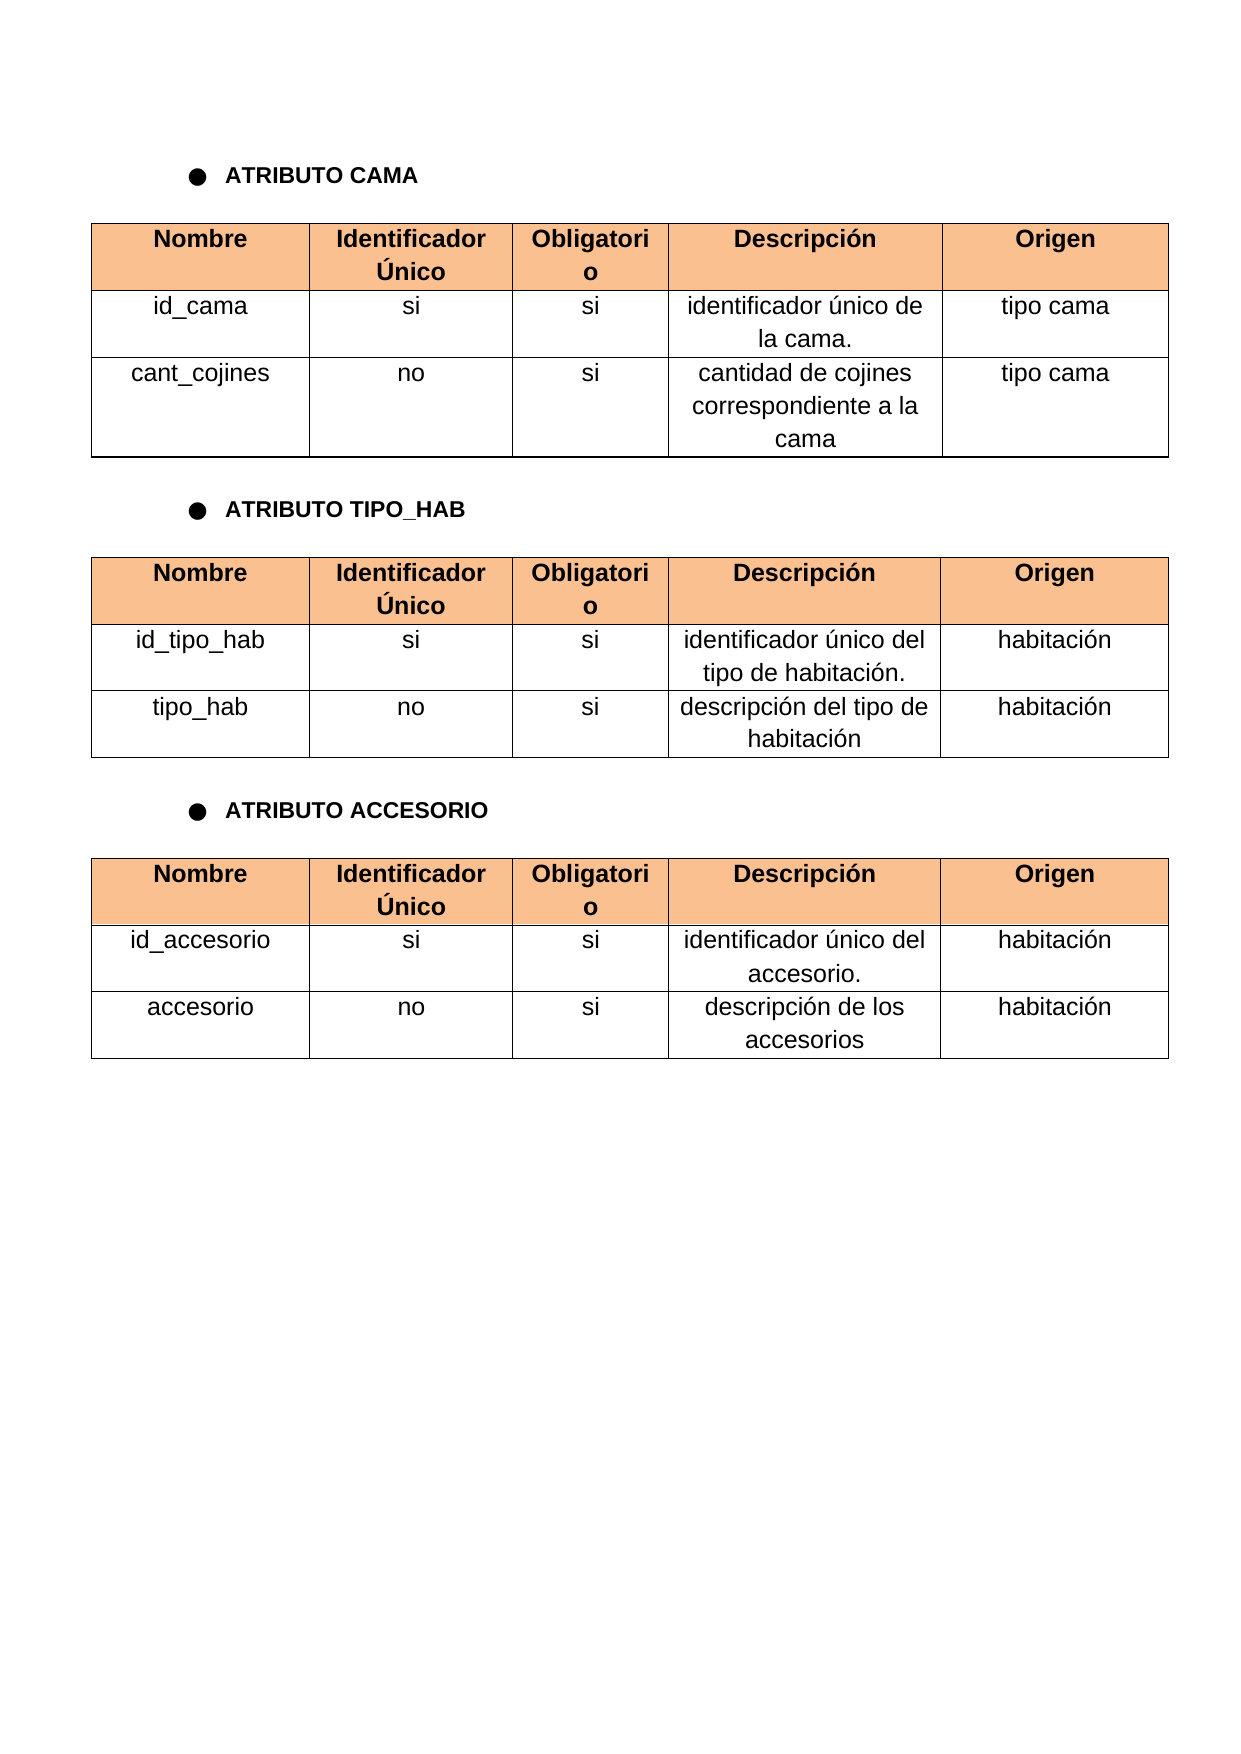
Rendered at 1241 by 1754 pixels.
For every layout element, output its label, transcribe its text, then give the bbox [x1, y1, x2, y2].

table_header Descripción [669, 859, 940, 924]
table_cell no [310, 358, 512, 456]
table_cell si [513, 691, 668, 757]
table_cell cant_cojines [92, 358, 309, 456]
table_cell tipo_hab [92, 691, 309, 757]
table_header Identificador Único [310, 859, 512, 924]
table_header Nombre [92, 859, 309, 924]
table_header Nombre [92, 224, 309, 290]
table_cell si [310, 625, 512, 690]
table_header Descripción [669, 224, 942, 290]
table_header Nombre [92, 558, 309, 624]
table_cell id_tipo_hab [92, 625, 309, 690]
table_header Obligatorio [513, 859, 668, 924]
table_cell identificador único del accesorio. [669, 926, 940, 991]
table_cell id_accesorio [92, 926, 309, 991]
table_cell descripción del tipo de habitación [669, 691, 940, 757]
table_header Obligatorio [513, 558, 668, 624]
table_cell id_cama [92, 291, 309, 357]
table_cell si [513, 358, 668, 456]
table_header Origen [941, 859, 1168, 924]
table_cell no [310, 992, 512, 1058]
table_cell si [310, 926, 512, 991]
table_cell habitación [941, 992, 1168, 1058]
table_cell tipo cama [943, 358, 1168, 456]
table_cell habitación [941, 926, 1168, 991]
table_cell accesorio [92, 992, 309, 1058]
table_cell habitación [941, 691, 1168, 757]
table_header Descripción [669, 558, 940, 624]
table_cell identificador único del tipo de habitación. [669, 625, 940, 690]
table_header Obligatorio [513, 224, 668, 290]
table_header Identificador Único [310, 558, 512, 624]
table_cell si [513, 291, 668, 357]
table_header Identificador Único [310, 224, 512, 290]
table_header Origen [941, 558, 1168, 624]
table_cell si [513, 625, 668, 690]
table_cell si [513, 992, 668, 1058]
table_cell cantidad de cojines correspondiente a la cama [669, 358, 942, 456]
list ATRIBUTO TIPO_HAB [187, 484, 1090, 531]
table_cell si [310, 291, 512, 357]
table_cell identificador único de la cama. [669, 291, 942, 357]
table_cell habitación [941, 625, 1168, 690]
table_header Origen [943, 224, 1168, 290]
list ATRIBUTO ACCESORIO [187, 784, 1090, 831]
table_cell tipo cama [943, 291, 1168, 357]
list ATRIBUTO CAMA [187, 150, 1090, 197]
table_cell descripción de los accesorios [669, 992, 940, 1058]
table_cell si [513, 926, 668, 991]
table_cell no [310, 691, 512, 757]
